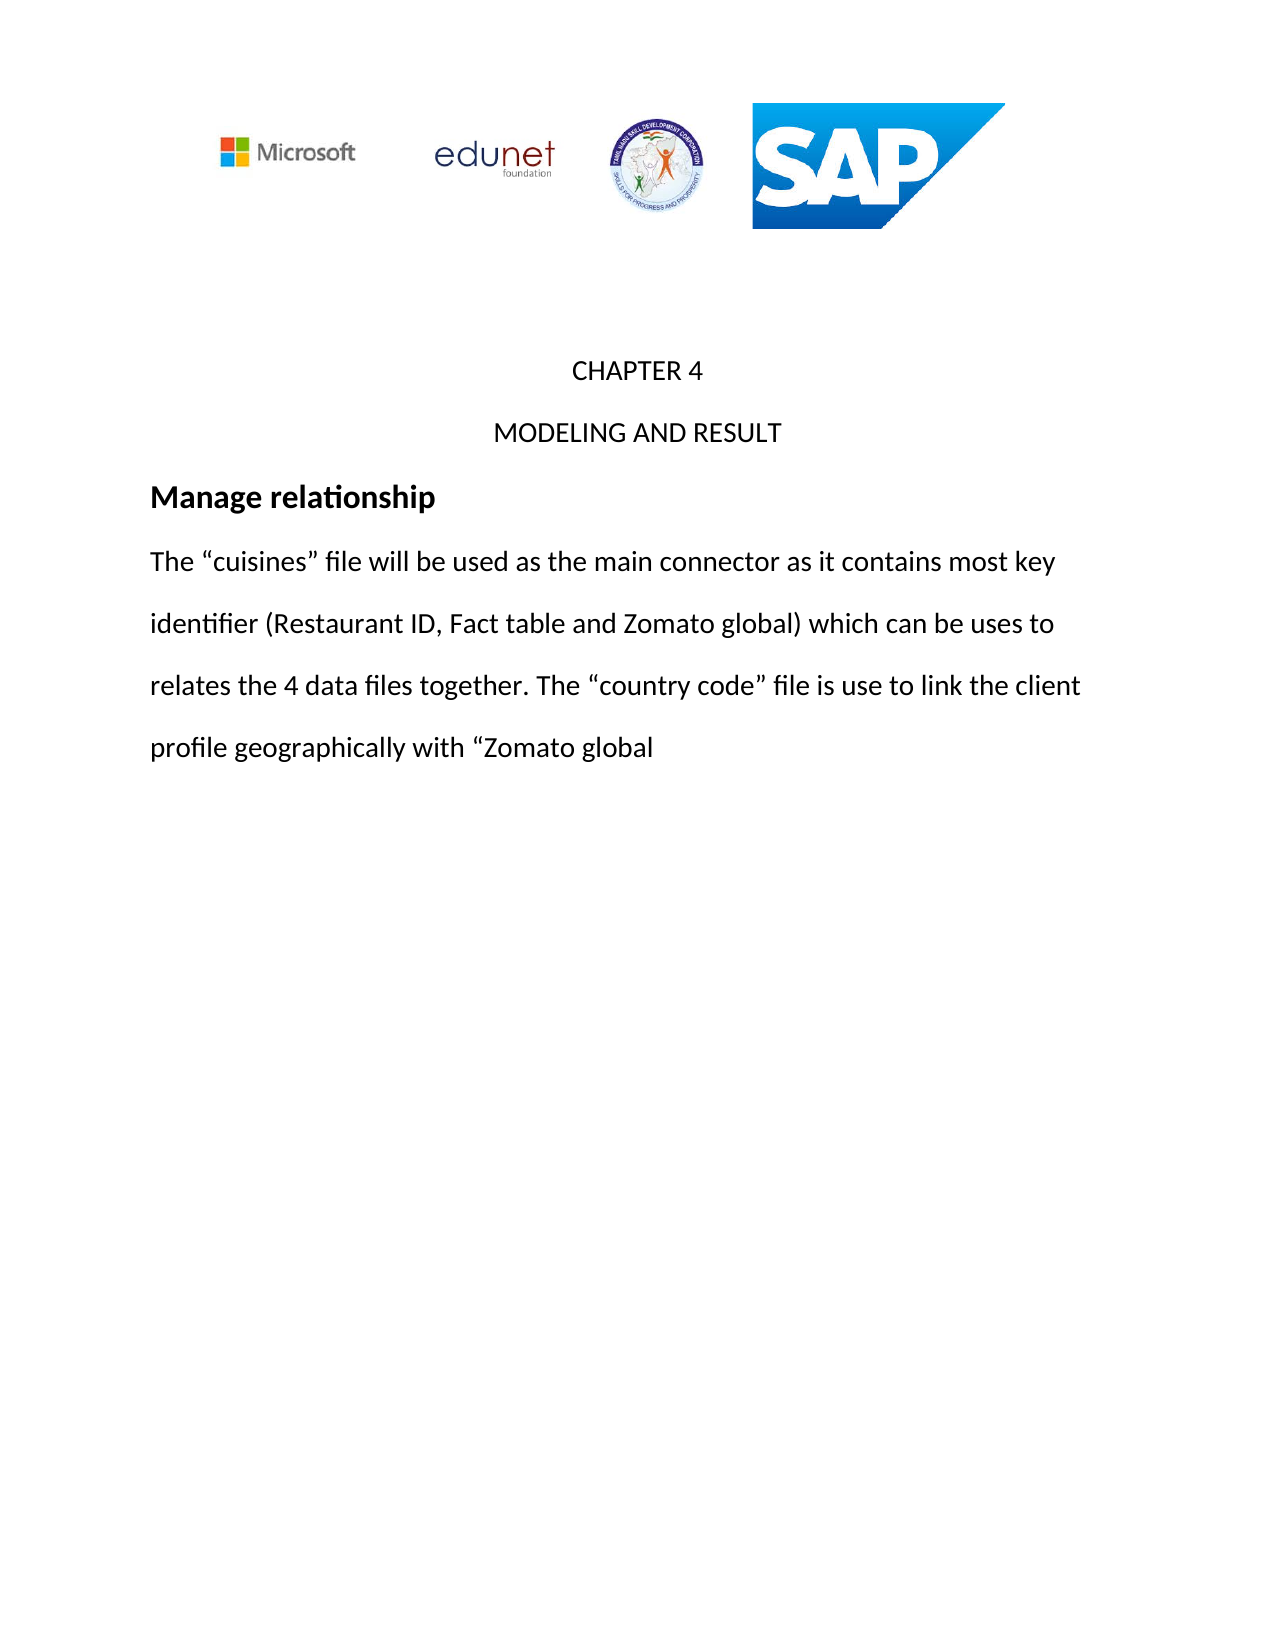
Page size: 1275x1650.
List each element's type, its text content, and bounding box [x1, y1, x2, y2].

text CHAPTER 4 [150, 352, 1125, 388]
text identifier (Restaurant ID, Fact table and Zomato global) which can be uses to [150, 605, 1125, 641]
text relates the 4 data files together. The “country code” file is use to link the client [150, 667, 1125, 702]
picture [150, 75, 1005, 229]
text MODELING AND RESULT [150, 414, 1125, 449]
text profile geographically with “Zomato global [150, 729, 1125, 764]
text The “cuisines” file will be used as the main connector as it contains most key [150, 543, 1125, 579]
text Manage relationship [150, 476, 1125, 516]
